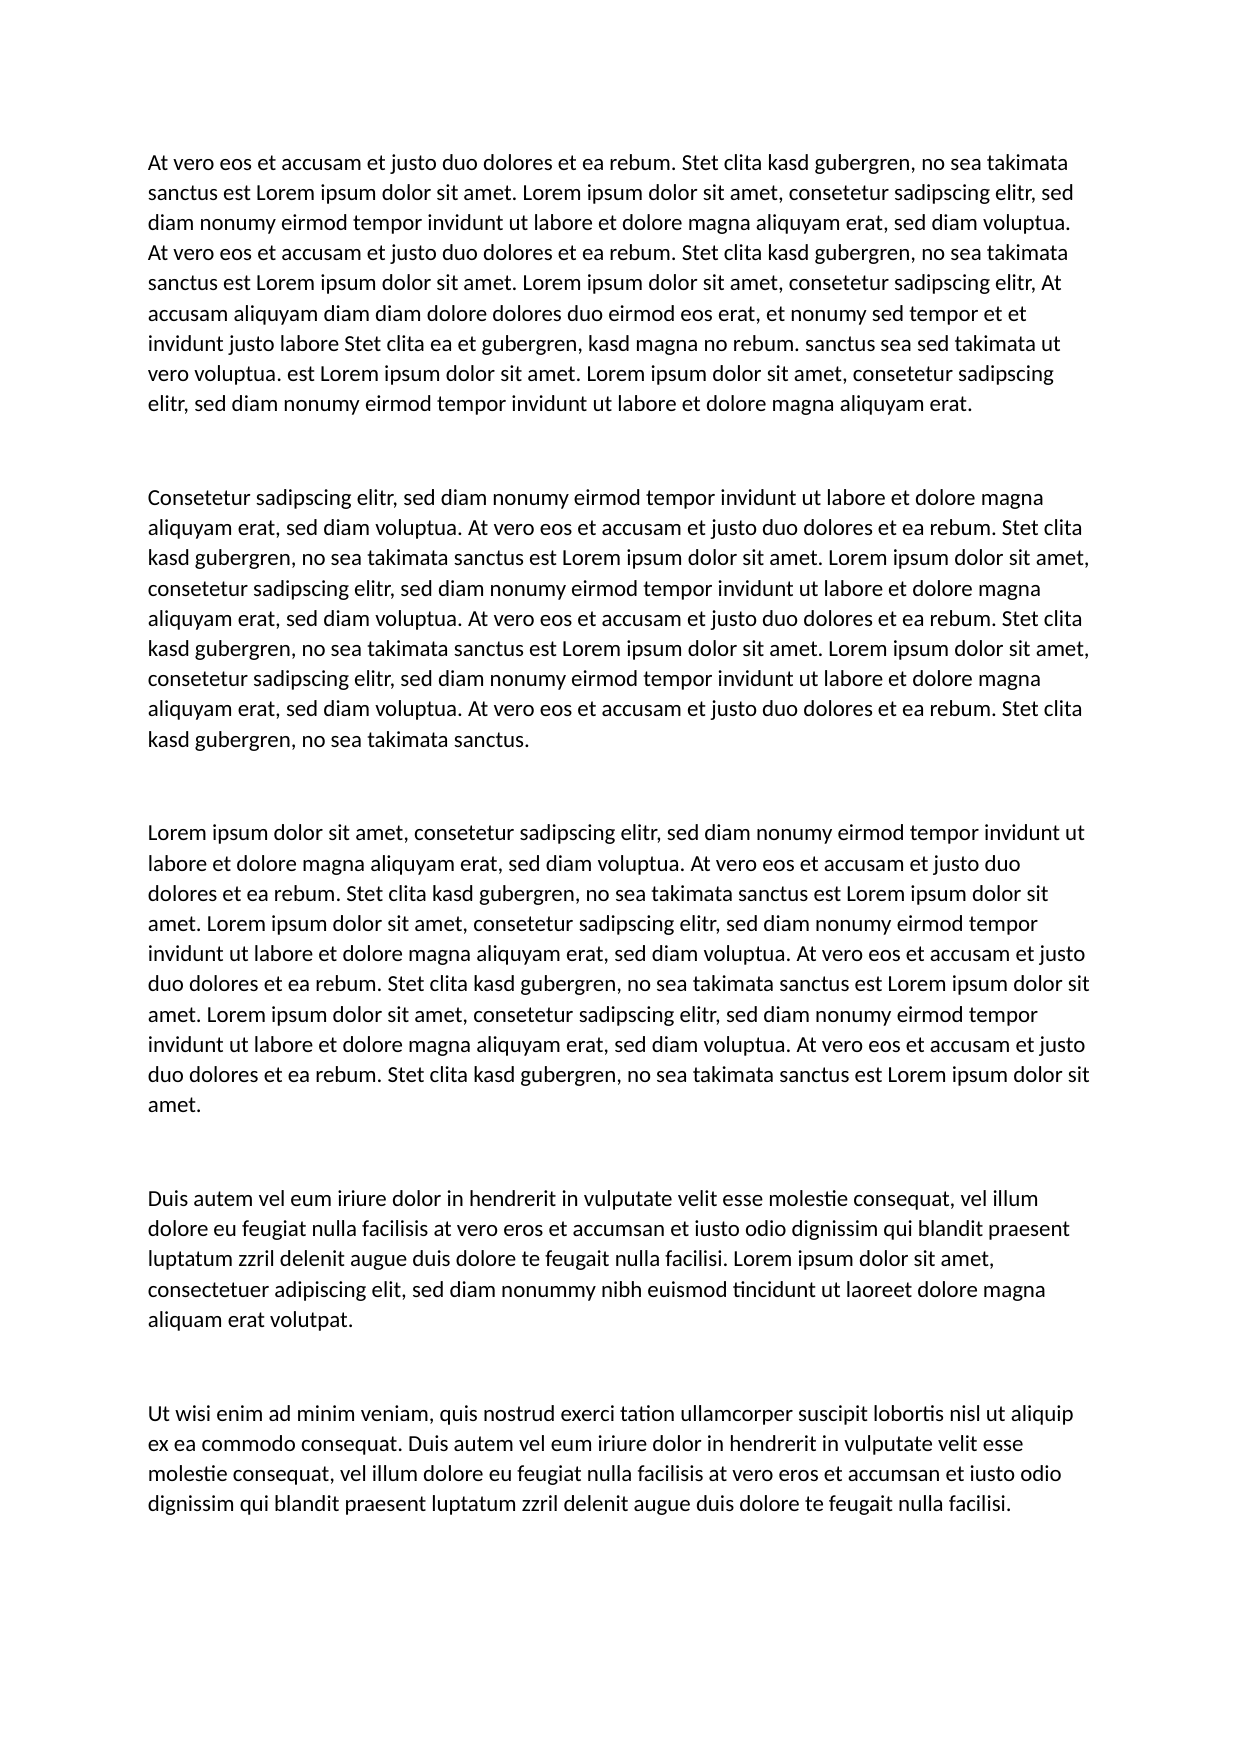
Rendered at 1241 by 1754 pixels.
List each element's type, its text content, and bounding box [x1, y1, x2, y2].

text Lorem ipsum dolor sit amet, consetetur sadipscing elitr, sed diam nonumy eirmod tempor invidunt ut labore et dolore magna aliquyam erat, sed diam voluptua. At vero eos et accusam et justo duo dolores et ea rebum. Stet clita kasd gubergren, no sea takimata sanctus est Lorem ipsum dolor sit amet. Lorem ipsum dolor sit amet, consetetur sadipscing elitr, sed diam nonumy eirmod tempor invidunt ut labore et dolore magna aliquyam erat, sed diam voluptua. At vero eos et accusam et justo duo dolores et ea rebum. Stet clita kasd gubergren, no sea takimata sanctus est Lorem ipsum dolor sit amet. Lorem ipsum dolor sit amet, consetetur sadipscing elitr, sed diam nonumy eirmod tempor invidunt ut labore et dolore magna aliquyam erat, sed diam voluptua. At vero eos et accusam et justo duo dolores et ea rebum. Stet clita kasd gubergren, no sea takimata sanctus est Lorem ipsum dolor sit amet. [148, 818, 1093, 1118]
text Ut wisi enim ad minim veniam, quis nostrud exerci tation ullamcorper suscipit lobortis nisl ut aliquip ex ea commodo consequat. Duis autem vel eum iriure dolor in hendrerit in vulputate velit esse molestie consequat, vel illum dolore eu feugiat nulla facilisis at vero eros et accumsan et iusto odio dignissim qui blandit praesent luptatum zzril delenit augue duis dolore te feugait nulla facilisi. [148, 1399, 1093, 1517]
text Duis autem vel eum iriure dolor in hendrerit in vulputate velit esse molestie consequat, vel illum dolore eu feugiat nulla facilisis at vero eros et accumsan et iusto odio dignissim qui blandit praesent luptatum zzril delenit augue duis dolore te feugait nulla facilisi. Lorem ipsum dolor sit amet, consectetuer adipiscing elit, sed diam nonummy nibh euismod tincidunt ut laoreet dolore magna aliquam erat volutpat. [148, 1184, 1093, 1333]
text At vero eos et accusam et justo duo dolores et ea rebum. Stet clita kasd gubergren, no sea takimata sanctus est Lorem ipsum dolor sit amet. Lorem ipsum dolor sit amet, consetetur sadipscing elitr, sed diam nonumy eirmod tempor invidunt ut labore et dolore magna aliquyam erat, sed diam voluptua. At vero eos et accusam et justo duo dolores et ea rebum. Stet clita kasd gubergren, no sea takimata sanctus est Lorem ipsum dolor sit amet. Lorem ipsum dolor sit amet, consetetur sadipscing elitr, At accusam aliquyam diam diam dolore dolores duo eirmod eos erat, et nonumy sed tempor et et invidunt justo labore Stet clita ea et gubergren, kasd magna no rebum. sanctus sea sed takimata ut vero voluptua. est Lorem ipsum dolor sit amet. Lorem ipsum dolor sit amet, consetetur sadipscing elitr, sed diam nonumy eirmod tempor invidunt ut labore et dolore magna aliquyam erat. [148, 148, 1093, 417]
text Consetetur sadipscing elitr, sed diam nonumy eirmod tempor invidunt ut labore et dolore magna aliquyam erat, sed diam voluptua. At vero eos et accusam et justo duo dolores et ea rebum. Stet clita kasd gubergren, no sea takimata sanctus est Lorem ipsum dolor sit amet. Lorem ipsum dolor sit amet, consetetur sadipscing elitr, sed diam nonumy eirmod tempor invidunt ut labore et dolore magna aliquyam erat, sed diam voluptua. At vero eos et accusam et justo duo dolores et ea rebum. Stet clita kasd gubergren, no sea takimata sanctus est Lorem ipsum dolor sit amet. Lorem ipsum dolor sit amet, consetetur sadipscing elitr, sed diam nonumy eirmod tempor invidunt ut labore et dolore magna aliquyam erat, sed diam voluptua. At vero eos et accusam et justo duo dolores et ea rebum. Stet clita kasd gubergren, no sea takimata sanctus. [148, 483, 1093, 753]
